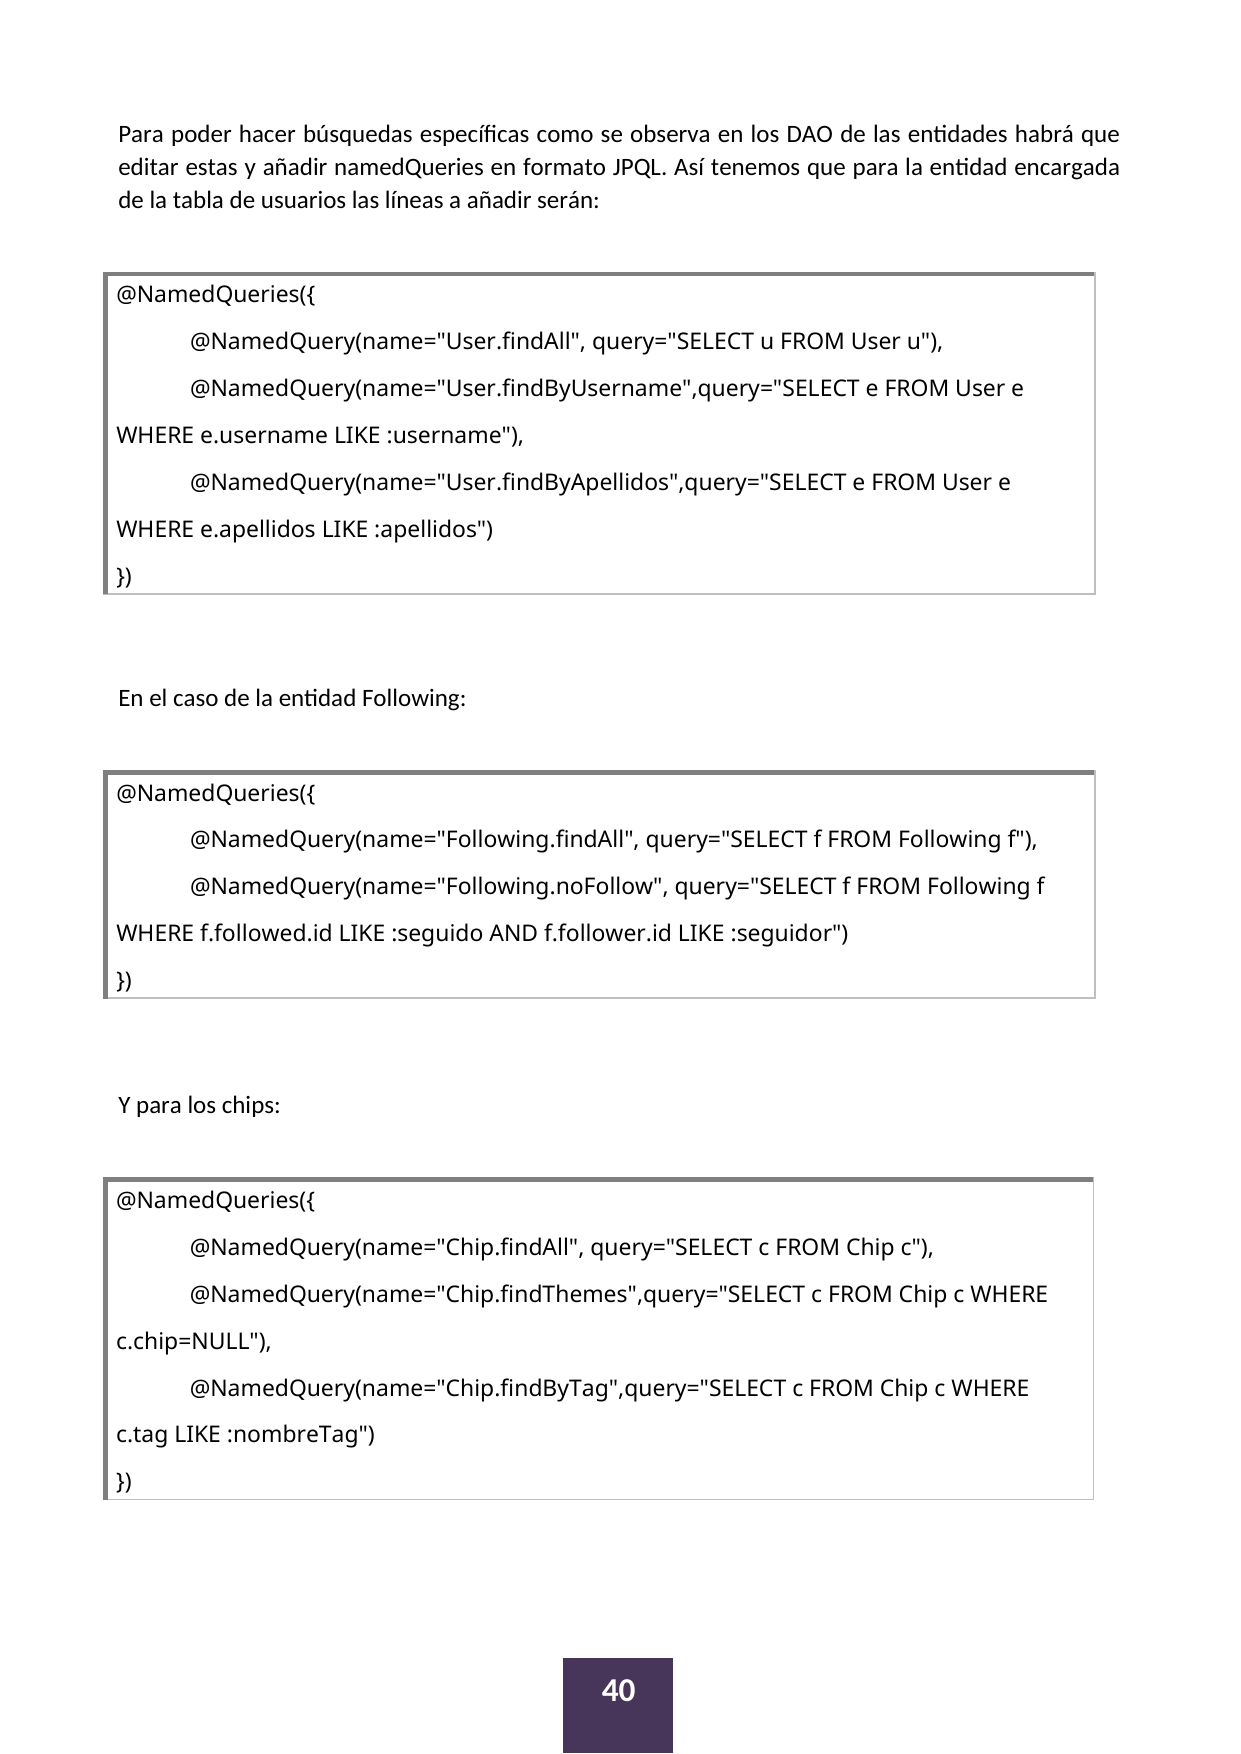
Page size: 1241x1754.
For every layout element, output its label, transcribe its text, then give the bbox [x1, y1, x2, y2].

text Para poder hacer búsquedas específicas como se observa en los DAO de las entidades habrá que editar estas y añadir namedQueries en formato JPQL. Así tenemos que para la entidad encargada de la tabla de usuarios las líneas a añadir serán: [118, 118, 1122, 214]
text En el caso de la entidad Following: [118, 682, 1122, 713]
text Y para los chips: [118, 1089, 1122, 1120]
